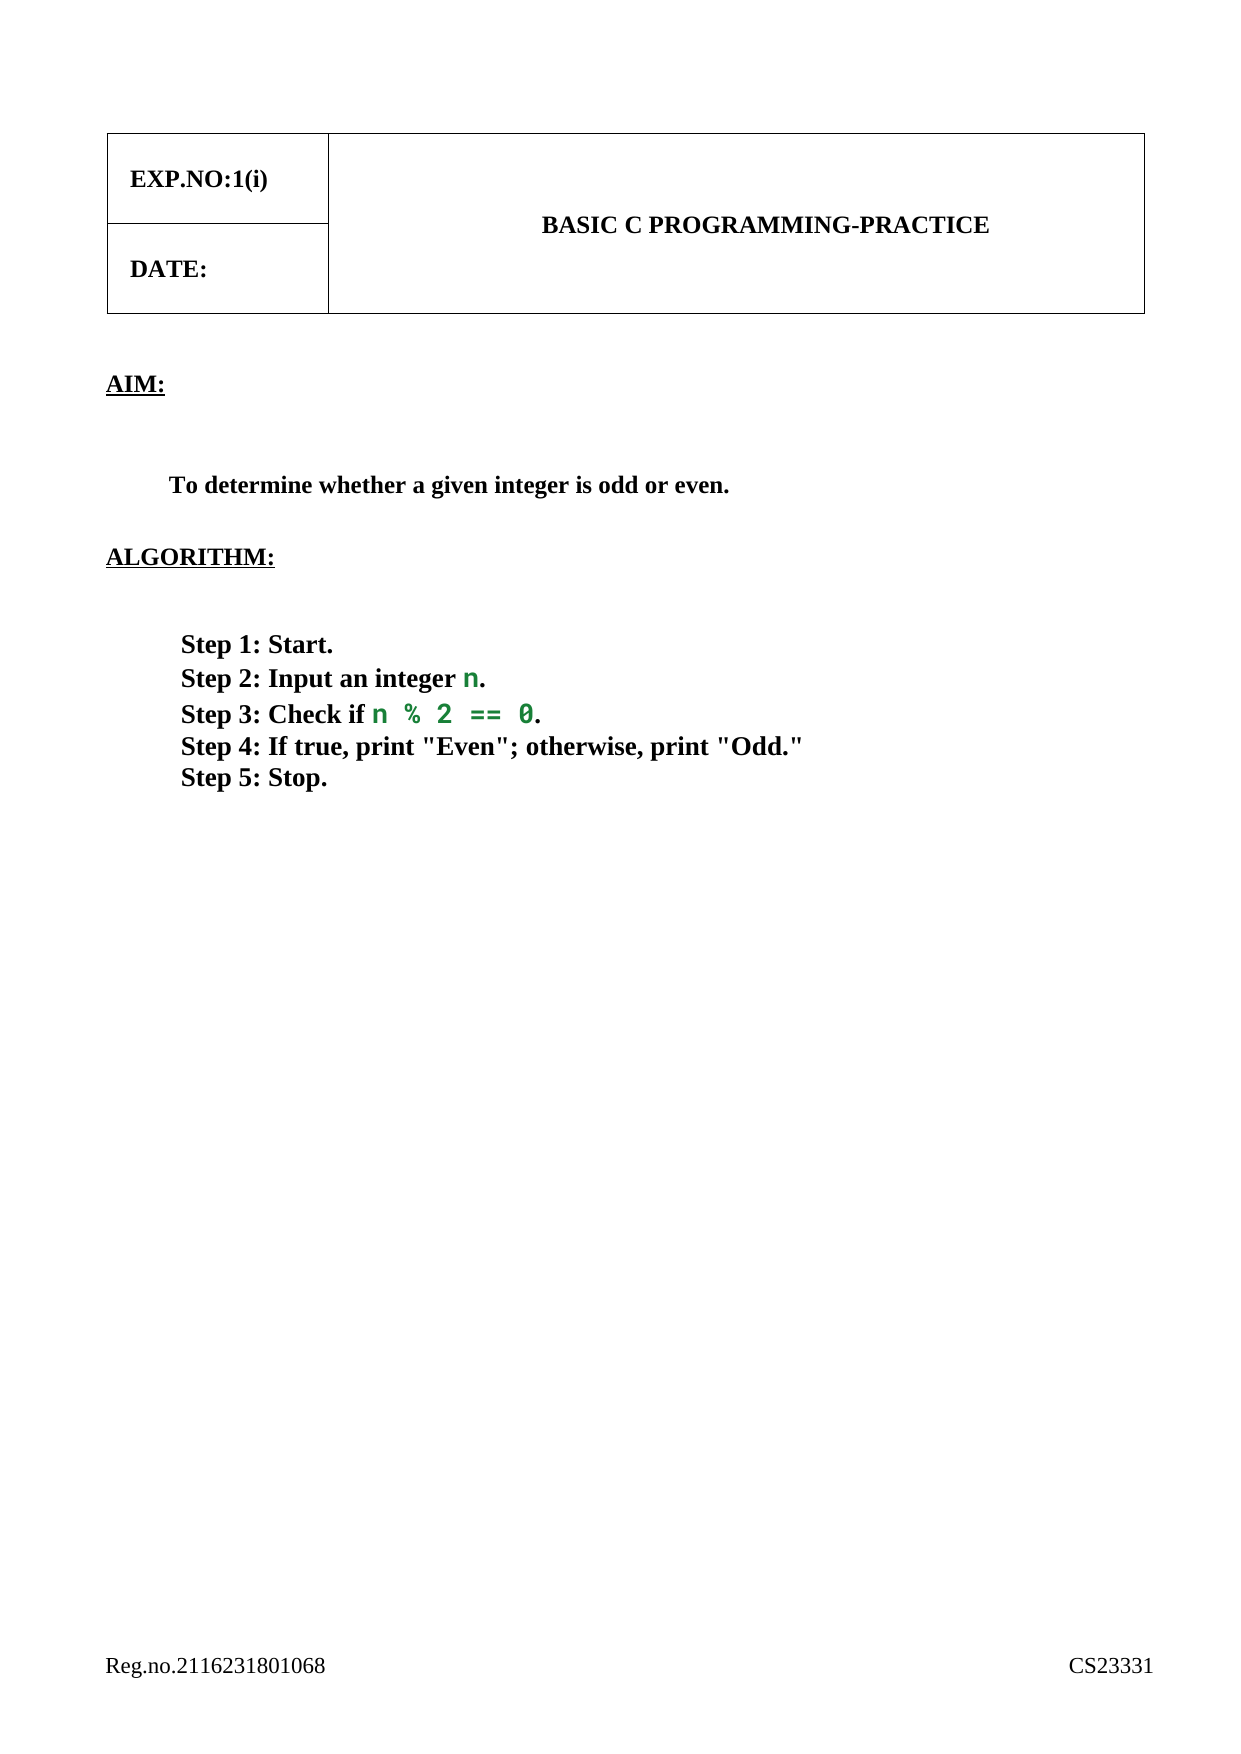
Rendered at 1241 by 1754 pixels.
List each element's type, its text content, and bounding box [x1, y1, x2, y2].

table_header EXP.NO:1(i) [108, 134, 328, 223]
text Step 3: Check if n % 2 == 0. [181, 695, 1155, 730]
text Step 2: Input an integer n. [181, 659, 1155, 695]
text Step 1: Start. [181, 628, 1155, 659]
text ALGORITHM: [106, 542, 1155, 570]
text To determine whether a given integer is odd or even. [94, 470, 1155, 498]
text Step 4: If true, print "Even"; otherwise, print "Odd." [181, 730, 1155, 762]
table_header BASIC C PROGRAMMING-PRACTICE [329, 134, 1144, 313]
text AIM: [106, 369, 1155, 398]
table_cell DATE: [108, 224, 328, 313]
text Step 5: Stop. [181, 762, 1155, 793]
